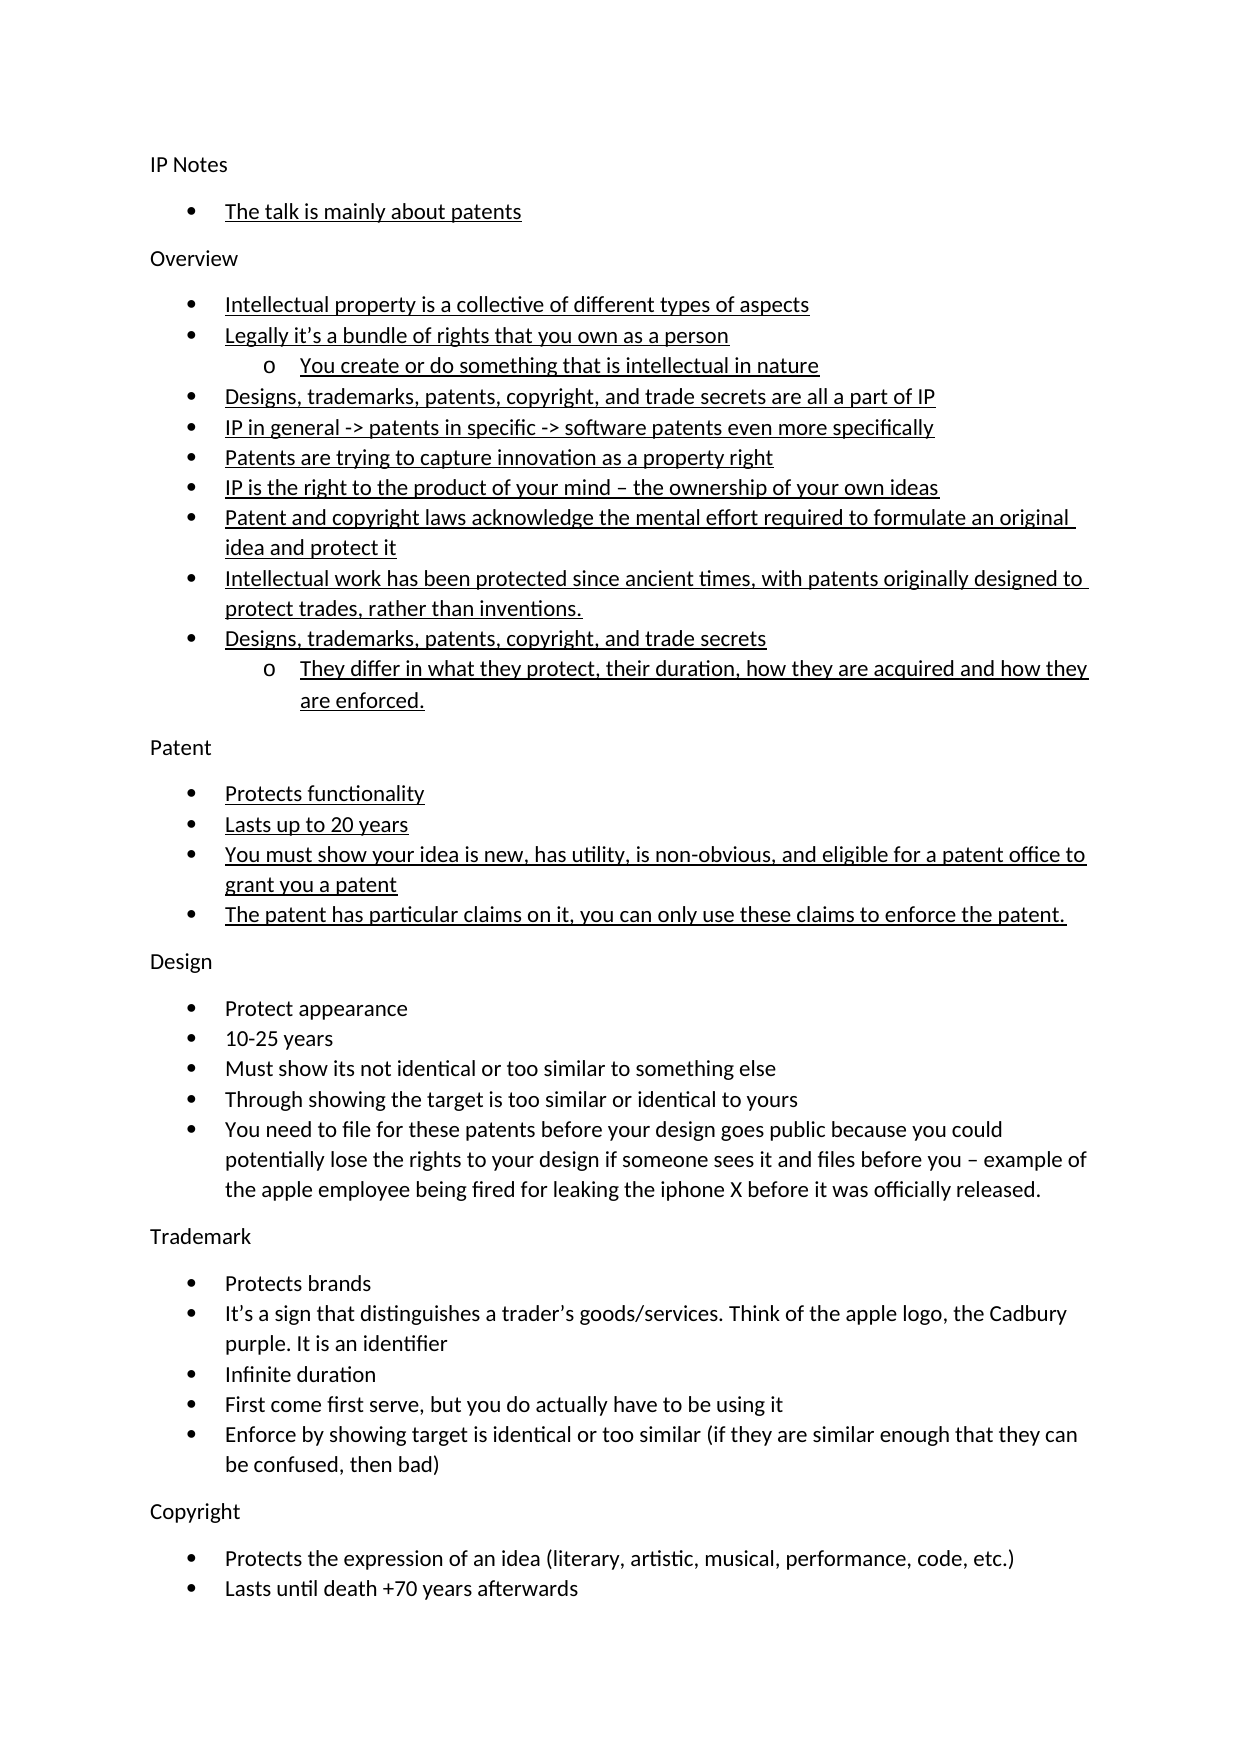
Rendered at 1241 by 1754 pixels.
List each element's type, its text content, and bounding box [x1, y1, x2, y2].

list Enforce by showing target is identical or too similar (if they are similar enough that they can be confused, then bad) [187, 1420, 1090, 1478]
list Protects brands [187, 1269, 1090, 1297]
list Designs, trademarks, patents, copyright, and trade secrets [187, 624, 1090, 652]
list First come first serve, but you do actually have to be using it [187, 1390, 1090, 1418]
list Lasts up to 20 years [187, 810, 1090, 838]
list IP is the right to the product of your mind – the ownership of your own ideas [187, 473, 1090, 501]
list The patent has particular claims on it, you can only use these claims to enforce the patent. [187, 900, 1090, 928]
list Protects the expression of an idea (literary, artistic, musical, performance, code, etc.) [187, 1544, 1090, 1572]
list The talk is mainly about patents [187, 197, 1090, 225]
text Patent [150, 733, 1090, 761]
list They differ in what they protect, their duration, how they are acquired and how they are enforced. [262, 654, 1090, 714]
list You need to file for these patents before your design goes public because you could potentially lose the rights to your design if someone sees it and files before you – example of the apple employee being fired for leaking the iphone X before it was officially released. [187, 1115, 1090, 1203]
list Legally it’s a bundle of rights that you own as a person [187, 321, 1090, 349]
text Trademark [150, 1222, 1090, 1250]
list Lasts until death +70 years afterwards [187, 1574, 1090, 1602]
text Copyright [150, 1497, 1090, 1525]
list Intellectual work has been protected since ancient times, with patents originally designed to protect trades, rather than inventions. [187, 564, 1090, 622]
list Through showing the target is too similar or identical to yours [187, 1085, 1090, 1113]
list Designs, trademarks, patents, copyright, and trade secrets are all a part of IP [187, 382, 1090, 411]
list You create or do something that is intellectual in nature [262, 351, 1090, 380]
list 10-25 years [187, 1024, 1090, 1052]
text Design [150, 947, 1090, 975]
list You must show your idea is new, has utility, is non-obvious, and eligible for a patent office to grant you a patent [187, 840, 1090, 898]
list Protect appearance [187, 994, 1090, 1022]
list IP in general -> patents in specific -> software patents even more specifically [187, 413, 1090, 441]
list Patent and copyright laws acknowledge the mental effort required to formulate an original idea and protect it [187, 503, 1090, 562]
list It’s a sign that distinguishes a trader’s goods/services. Think of the apple logo, the Cadbury purple. It is an identifier [187, 1299, 1090, 1357]
list Intellectual property is a collective of different types of aspects [187, 291, 1090, 319]
list Protects functionality [187, 779, 1090, 807]
text IP Notes [150, 150, 1090, 178]
list Infinite duration [187, 1360, 1090, 1388]
text Overview [150, 244, 1090, 272]
list Must show its not identical or too similar to something else [187, 1054, 1090, 1082]
list Patents are trying to capture innovation as a property right [187, 443, 1090, 471]
